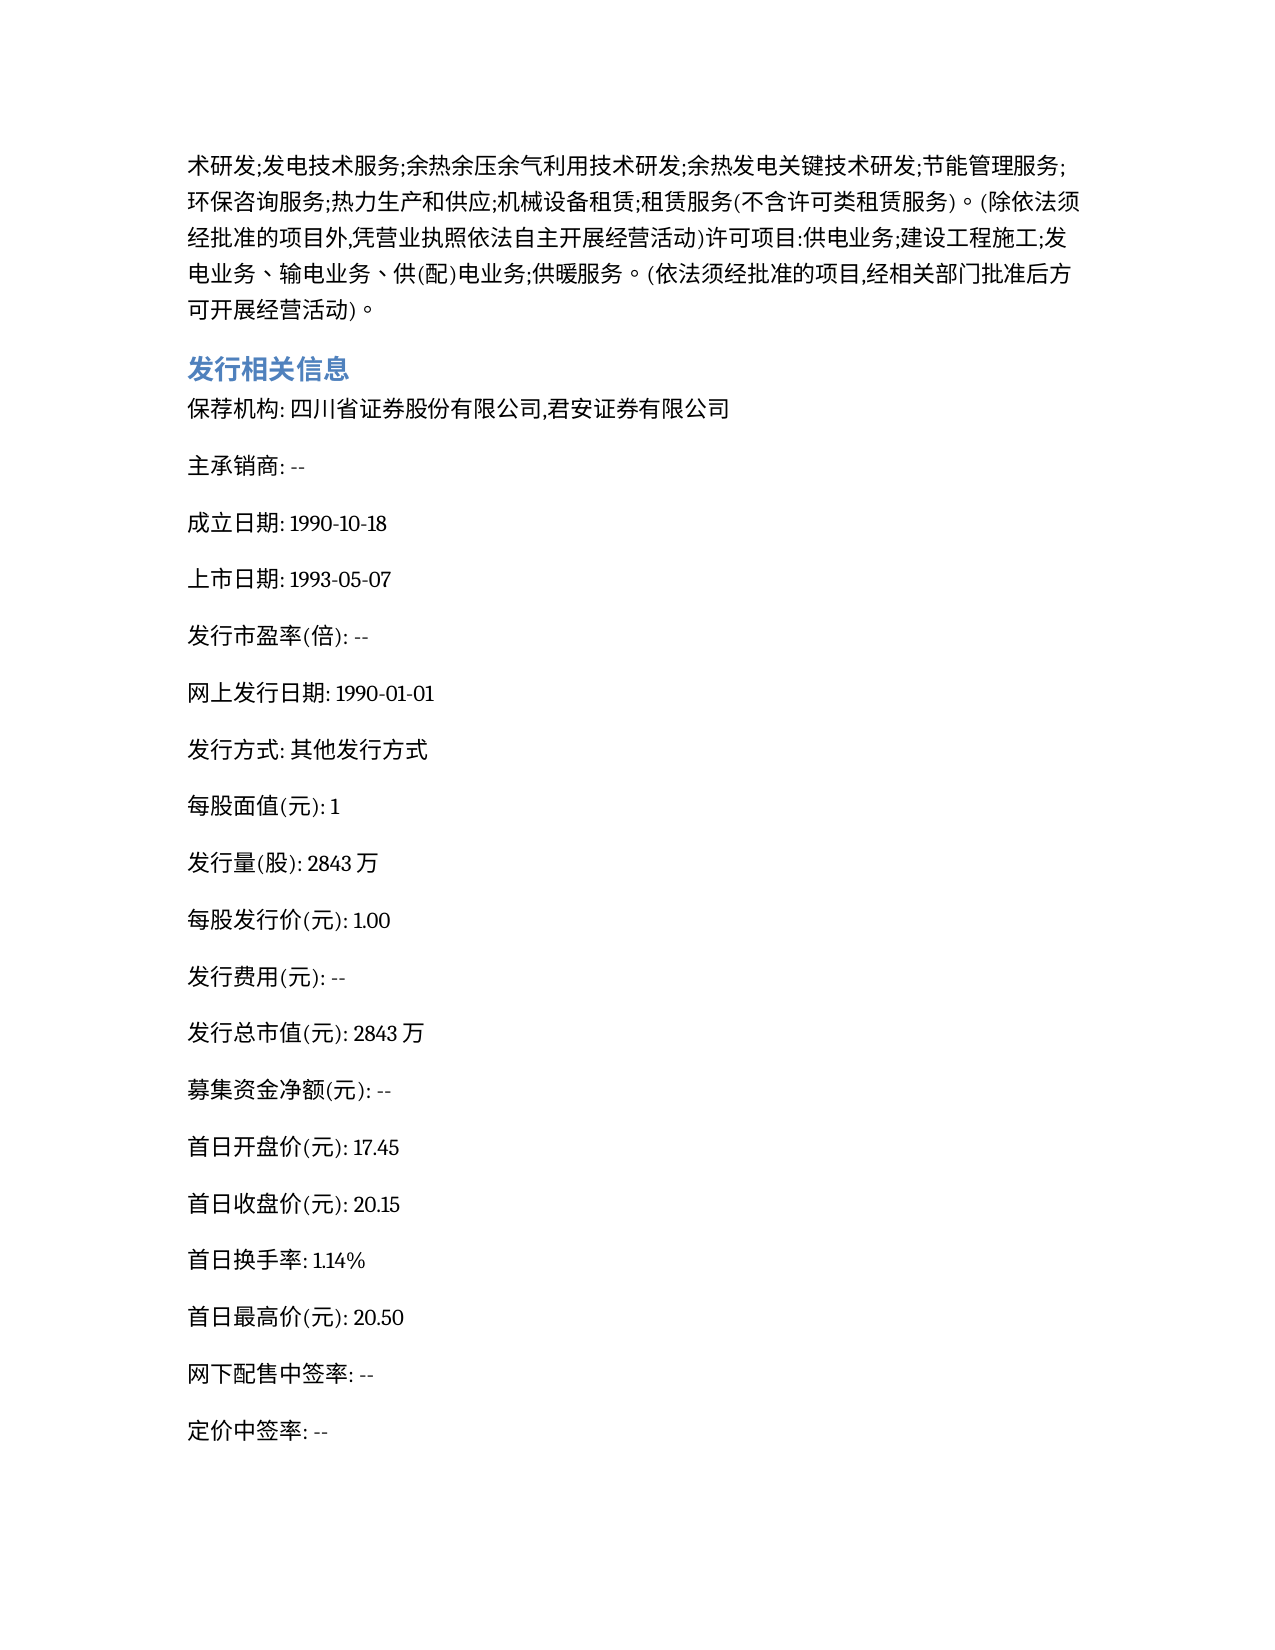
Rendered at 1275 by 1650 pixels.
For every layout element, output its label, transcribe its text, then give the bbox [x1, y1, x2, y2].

text 募集资金净额(元): -- [187, 1074, 1087, 1105]
text 发行量(股): 2843万 [187, 847, 1087, 878]
text 首日换手率: 1.14% [187, 1244, 1087, 1276]
text 上市日期: 1993-05-07 [187, 563, 1087, 594]
text 保荐机构: 四川省证券股份有限公司,君安证券有限公司 [187, 393, 1087, 424]
text 发行市盈率(倍): -- [187, 620, 1087, 651]
text 发行方式: 其他发行方式 [187, 733, 1087, 765]
text 网下配售中签率: -- [187, 1358, 1087, 1389]
text 成立日期: 1990-10-18 [187, 506, 1087, 538]
subtitle 发行相关信息 [187, 351, 1087, 387]
text 网上发行日期: 1990-01-01 [187, 677, 1087, 708]
text 发行总市值(元): 2843万 [187, 1017, 1087, 1049]
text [187, 150, 1087, 325]
text 首日最高价(元): 20.50 [187, 1301, 1087, 1332]
text 首日收盘价(元): 20.15 [187, 1188, 1087, 1219]
text 发行费用(元): -- [187, 961, 1087, 992]
text 首日开盘价(元): 17.45 [187, 1131, 1087, 1162]
text 每股面值(元): 1 [187, 790, 1087, 822]
text 定价中签率: -- [187, 1415, 1087, 1446]
text 主承销商: -- [187, 450, 1087, 481]
text 每股发行价(元): 1.00 [187, 904, 1087, 935]
